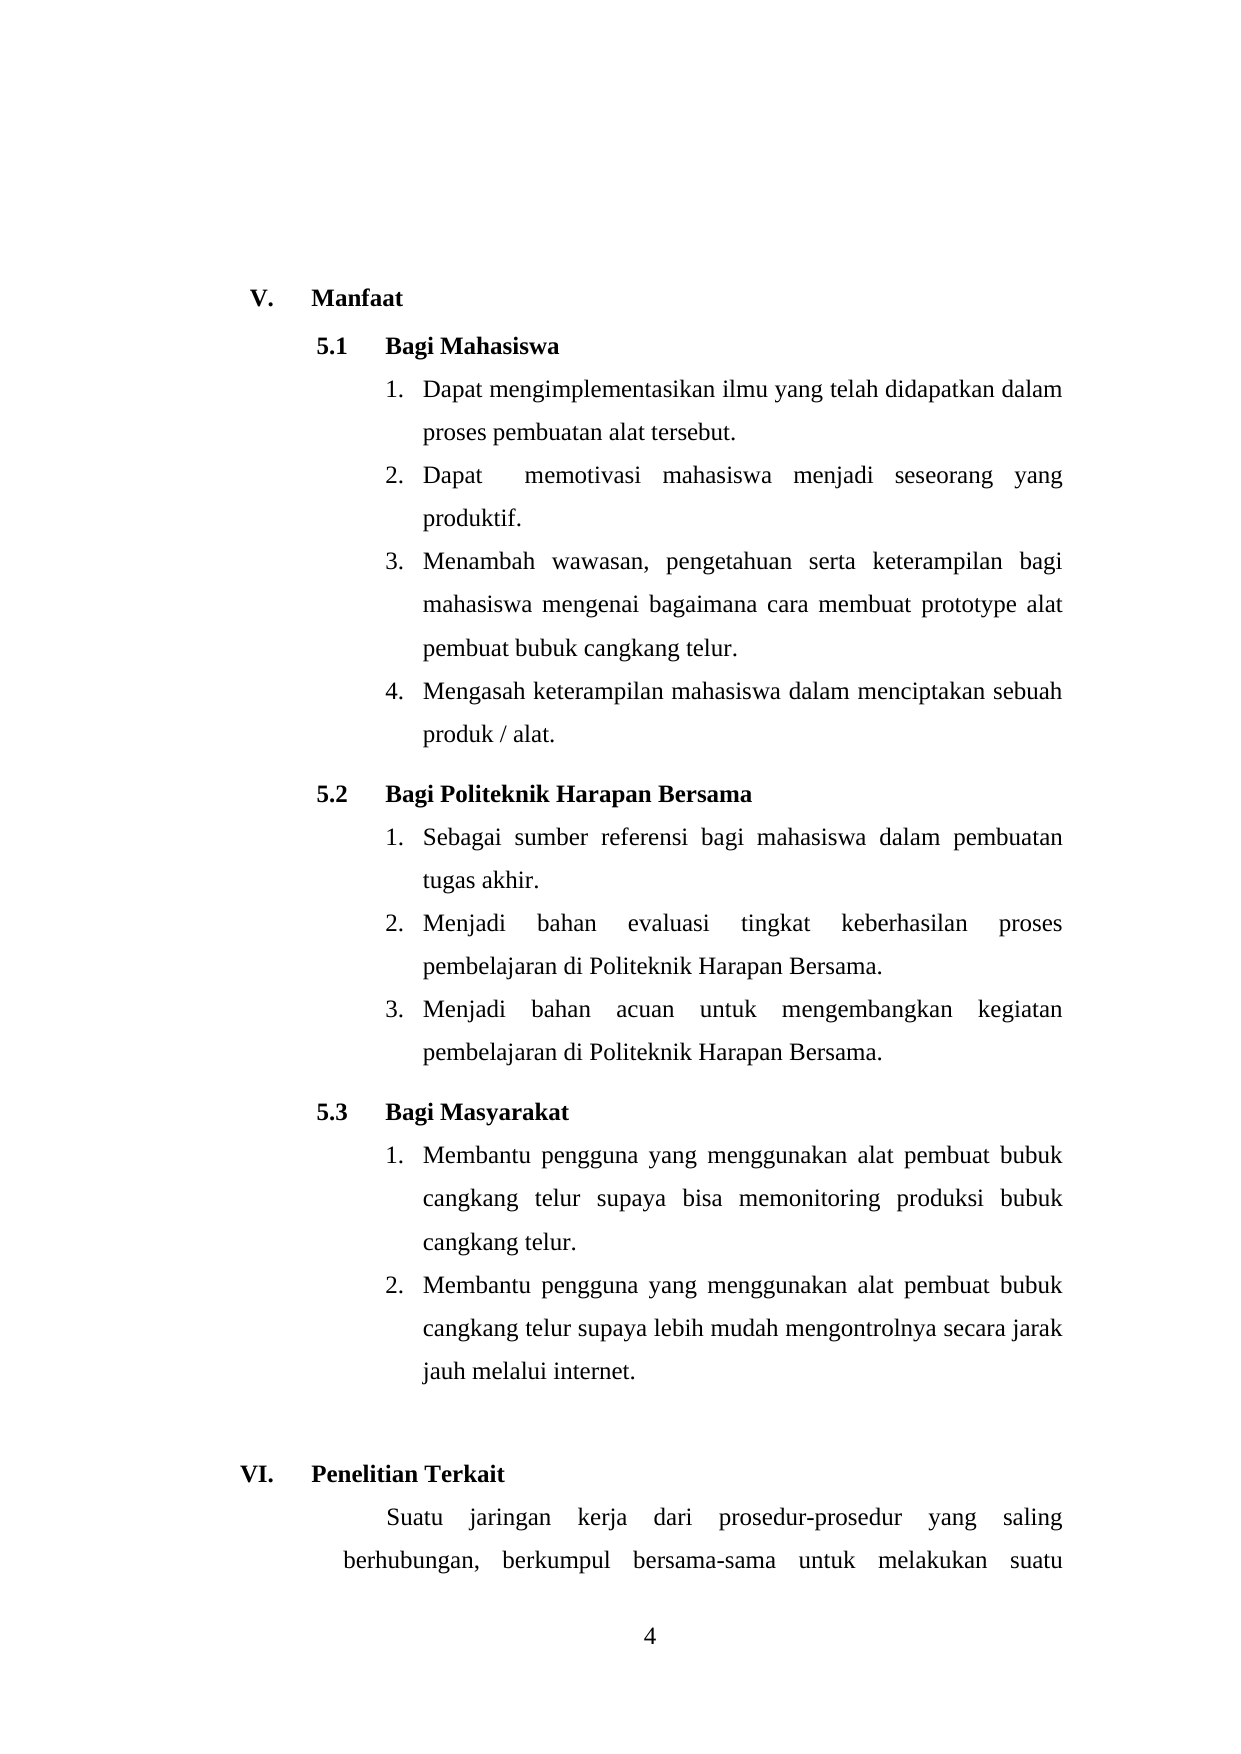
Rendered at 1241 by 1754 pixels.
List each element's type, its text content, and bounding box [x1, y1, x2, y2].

subtitle Penelitian Terkait [274, 1459, 1063, 1488]
list Membantu pengguna yang menggunakan alat pembuat bubuk cangkang telur supaya bisa memonitoring produksi bubuk cangkang telur. [385, 1140, 1063, 1255]
subtitle Bagi Politeknik Harapan Bersama [348, 779, 1063, 807]
subtitle Bagi Masyarakat [348, 1097, 1063, 1126]
subtitle Manfaat [274, 283, 1063, 312]
list Menjadi bahan evaluasi tingkat keberhasilan proses pembelajaran di Politeknik Harapan Bersama. [385, 908, 1063, 980]
list Dapat mengimplementasikan ilmu yang telah didapatkan dalam proses pembuatan alat tersebut. [385, 374, 1063, 446]
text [343, 1502, 1063, 1574]
list Mengasah keterampilan mahasiswa dalam menciptakan sebuah produk / alat. [385, 676, 1063, 748]
subtitle Bagi Mahasiswa [348, 331, 1063, 359]
list Sebagai sumber referensi bagi mahasiswa dalam pembuatan tugas akhir. [385, 822, 1063, 894]
list Dapat memotivasi mahasiswa menjadi seseorang yang produktif. [385, 460, 1063, 532]
list Menambah wawasan, pengetahuan serta keterampilan bagi mahasiswa mengenai bagaimana cara membuat prototype alat pembuat bubuk cangkang telur. [385, 546, 1063, 661]
list Menjadi bahan acuan untuk mengembangkan kegiatan pembelajaran di Politeknik Harapan Bersama. [385, 994, 1063, 1066]
list Membantu pengguna yang menggunakan alat pembuat bubuk cangkang telur supaya lebih mudah mengontrolnya secara jarak jauh melalui internet. [385, 1270, 1063, 1385]
